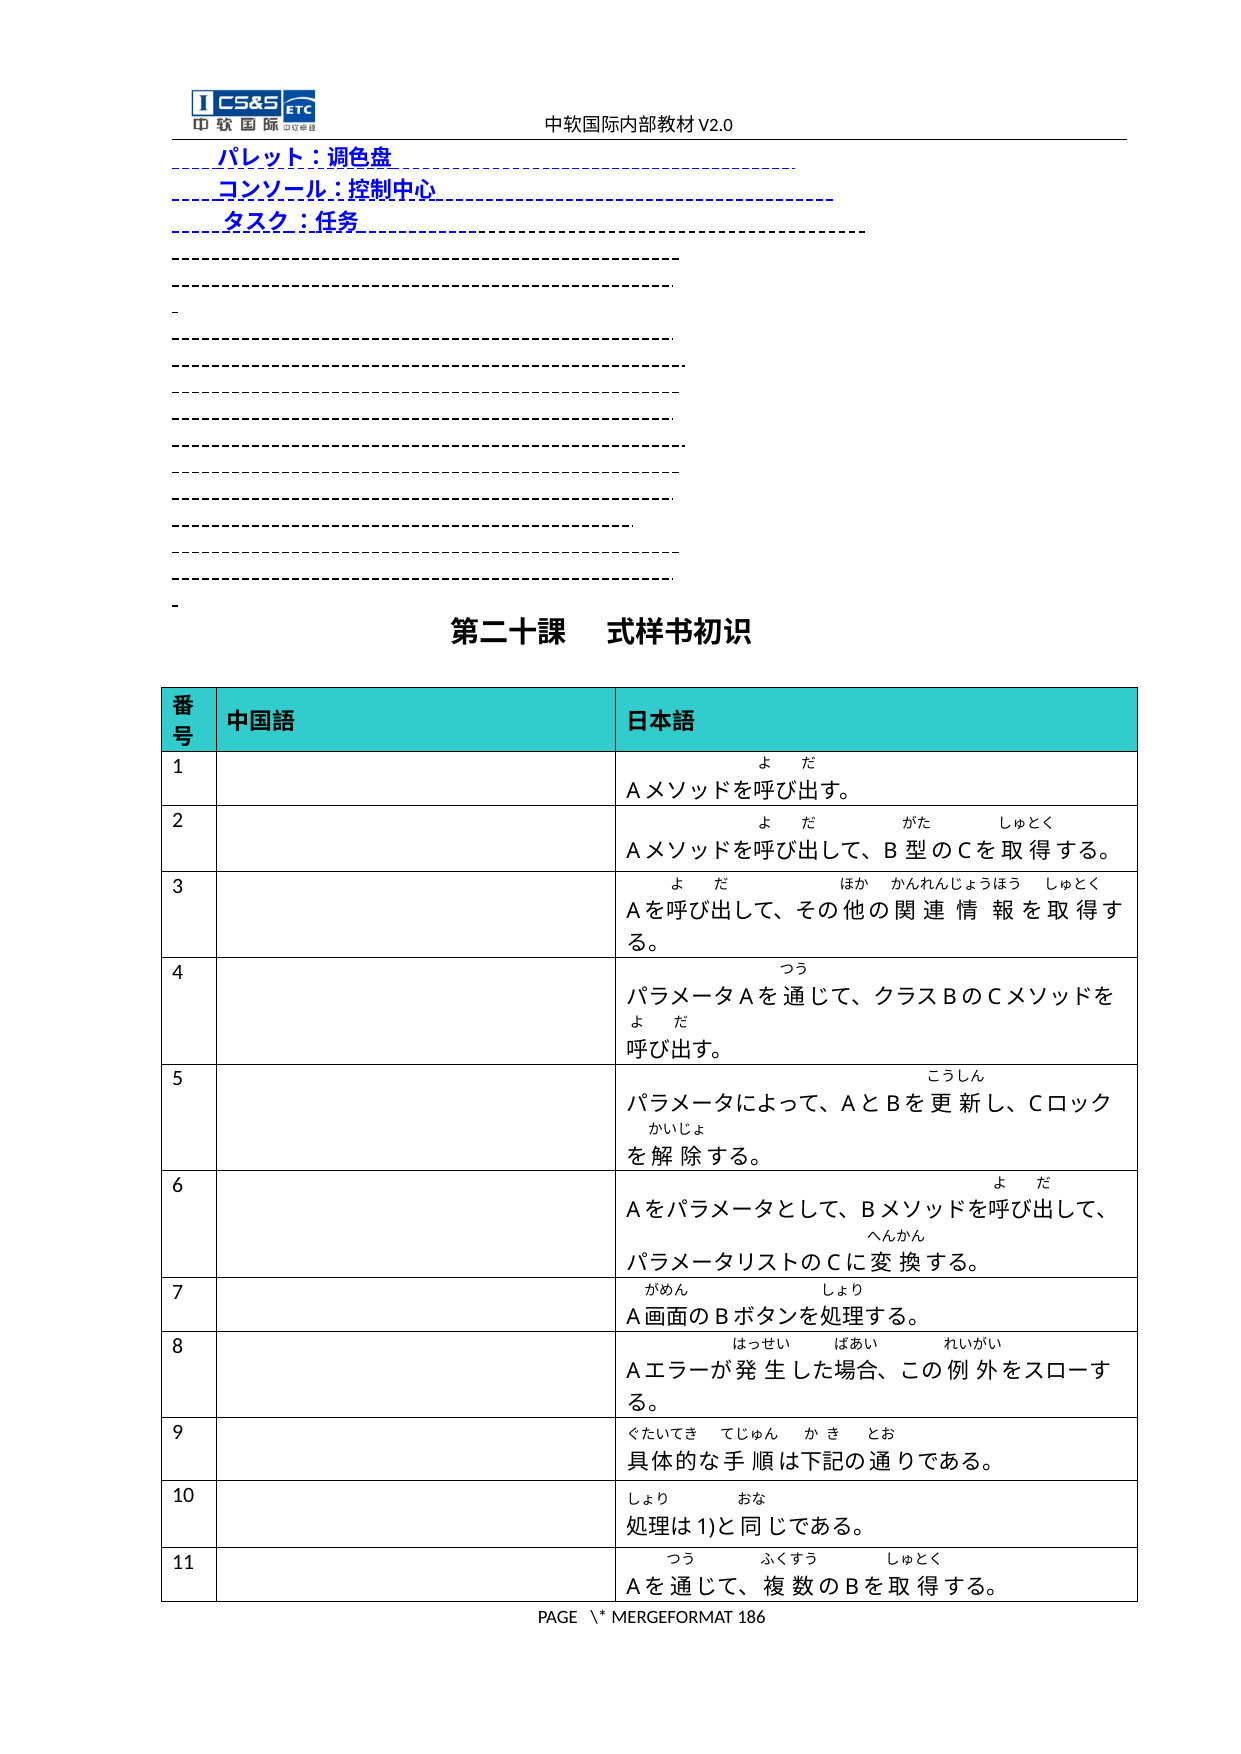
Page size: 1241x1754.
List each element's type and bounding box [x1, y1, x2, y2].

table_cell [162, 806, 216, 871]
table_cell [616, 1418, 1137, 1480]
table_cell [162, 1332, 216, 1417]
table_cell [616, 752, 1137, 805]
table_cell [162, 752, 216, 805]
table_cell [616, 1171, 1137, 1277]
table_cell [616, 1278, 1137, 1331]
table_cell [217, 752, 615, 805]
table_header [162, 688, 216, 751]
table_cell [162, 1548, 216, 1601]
picture [190, 88, 316, 132]
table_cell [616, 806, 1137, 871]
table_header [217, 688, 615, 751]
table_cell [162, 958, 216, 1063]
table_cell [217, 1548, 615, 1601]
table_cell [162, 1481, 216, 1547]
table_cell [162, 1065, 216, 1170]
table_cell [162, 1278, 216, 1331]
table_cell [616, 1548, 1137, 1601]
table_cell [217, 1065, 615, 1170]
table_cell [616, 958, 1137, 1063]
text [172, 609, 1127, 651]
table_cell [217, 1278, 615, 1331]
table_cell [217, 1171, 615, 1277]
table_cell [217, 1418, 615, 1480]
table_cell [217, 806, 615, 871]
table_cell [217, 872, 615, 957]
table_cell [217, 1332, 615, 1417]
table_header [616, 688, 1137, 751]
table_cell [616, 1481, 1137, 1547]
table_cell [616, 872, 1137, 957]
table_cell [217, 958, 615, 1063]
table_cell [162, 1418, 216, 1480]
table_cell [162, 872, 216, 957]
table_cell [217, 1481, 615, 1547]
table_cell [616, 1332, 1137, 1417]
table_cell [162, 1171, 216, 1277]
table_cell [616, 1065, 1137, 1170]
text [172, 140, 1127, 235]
